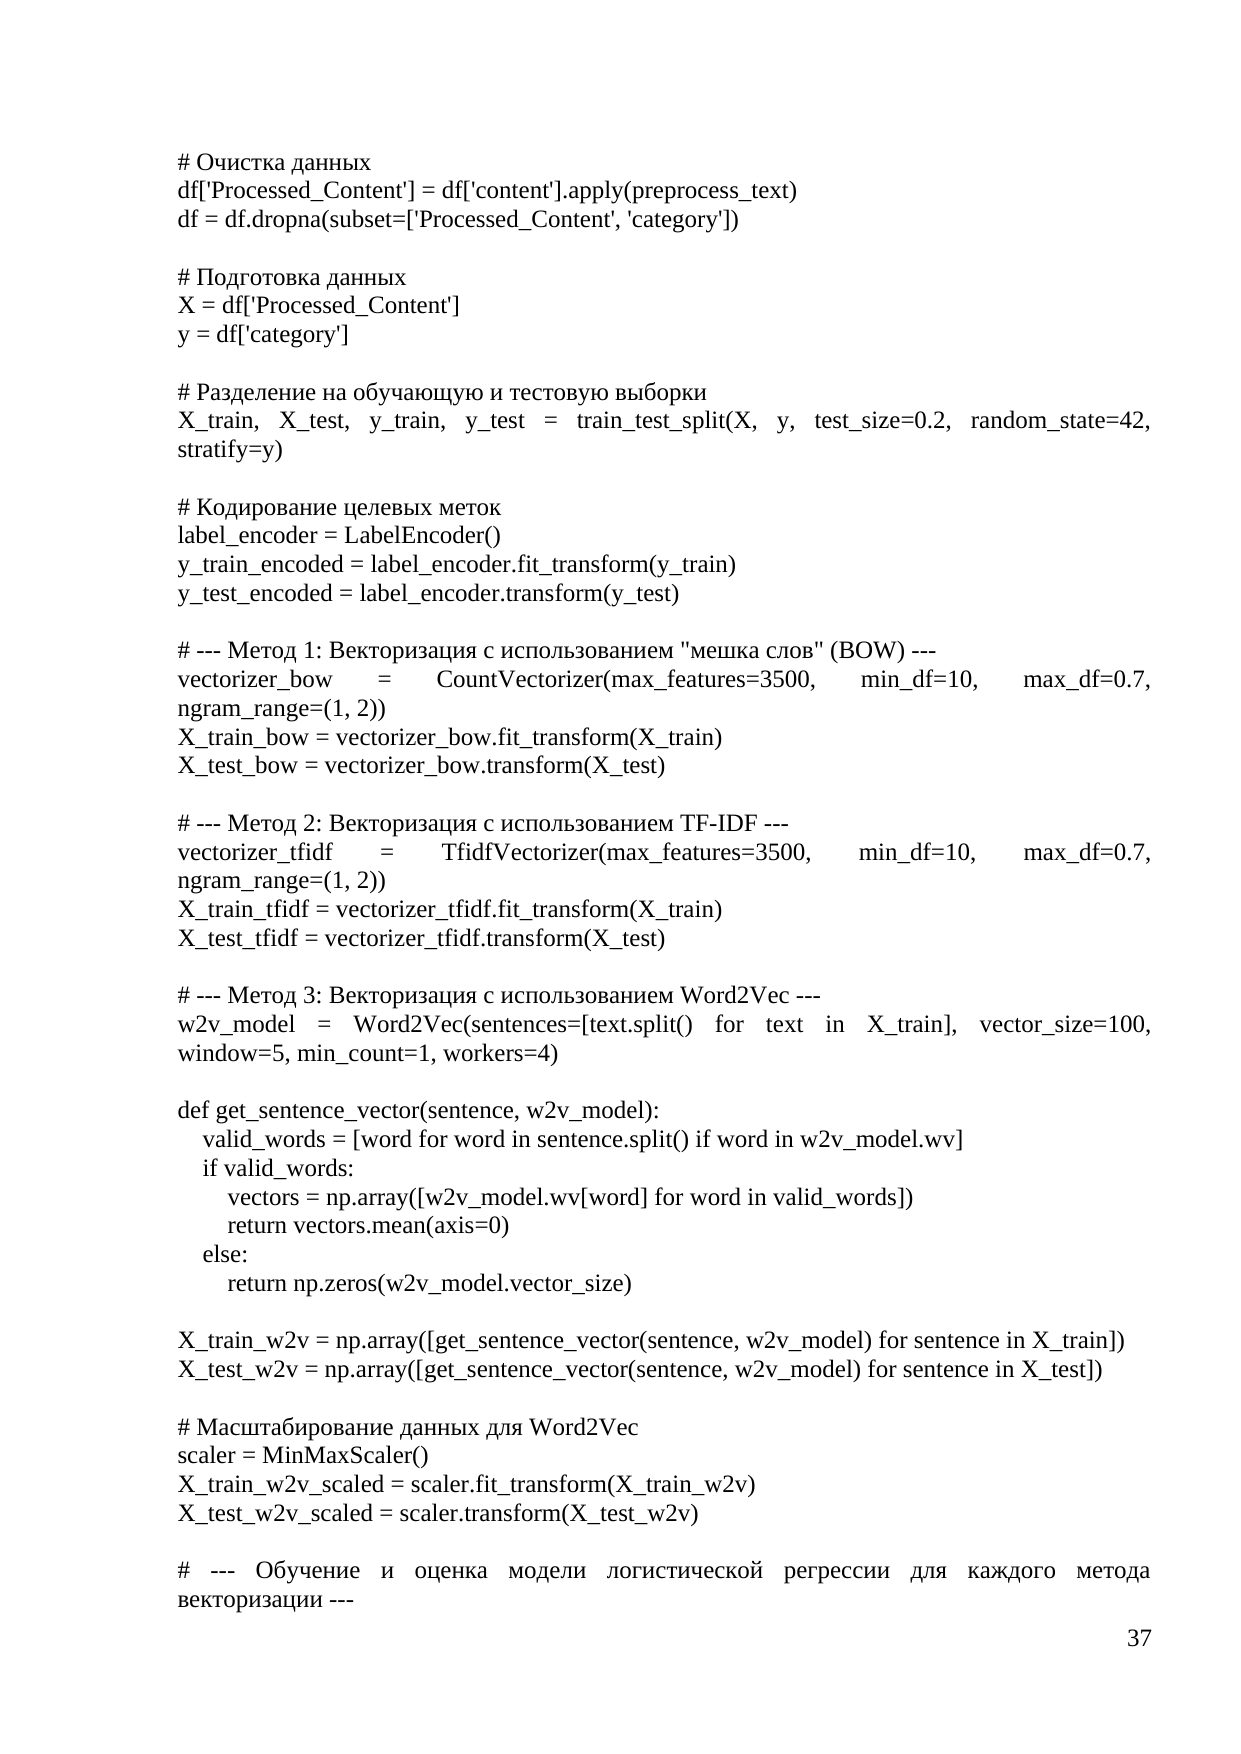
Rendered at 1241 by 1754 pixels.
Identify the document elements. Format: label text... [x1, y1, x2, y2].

text X_train_w2v = np.array([get_sentence_vector(sentence, w2v_model) for sentence in X_train]) [177, 1326, 1152, 1354]
text # Подготовка данных [177, 262, 1152, 291]
text X_train_bow = vectorizer_bow.fit_transform(X_train) [177, 722, 1152, 751]
text # Кодирование целевых меток [177, 492, 1152, 521]
text label_encoder = LabelEncoder() [177, 521, 1152, 549]
text y = df['category'] [177, 319, 1152, 348]
text return vectors.mean(axis=0) [177, 1211, 1152, 1239]
text y_train_encoded = label_encoder.fit_transform(y_train) [177, 549, 1152, 578]
text if valid_words: [177, 1153, 1152, 1182]
text df['Processed_Content'] = df['content'].apply(preprocess_text) [177, 176, 1152, 204]
text return np.zeros(w2v_model.vector_size) [177, 1268, 1152, 1297]
text df = df.dropna(subset=['Processed_Content', 'category']) [177, 204, 1152, 233]
text X_train_tfidf = vectorizer_tfidf.fit_transform(X_train) [177, 894, 1152, 923]
text def get_sentence_vector(sentence, w2v_model): [177, 1096, 1152, 1124]
text X_train_w2v_scaled = scaler.fit_transform(X_train_w2v) [177, 1469, 1152, 1498]
text scaler = MinMaxScaler() [177, 1441, 1152, 1469]
text X = df['Processed_Content'] [177, 291, 1152, 319]
text w2v_model = Word2Vec(sentences=[text.split() for text in X_train], vector_size=100, window=5, min_count=1, workers=4) [177, 1009, 1152, 1067]
text vectorizer_bow = CountVectorizer(max_features=3500, min_df=10, max_df=0.7, ngram_range=(1, 2)) [177, 664, 1152, 722]
text # Очистка данных [177, 147, 1152, 176]
text X_train, X_test, y_train, y_test = train_test_split(X, y, test_size=0.2, random_state=42, stratify=y) [177, 406, 1152, 463]
text valid_words = [word for word in sentence.split() if word in w2v_model.wv] [177, 1124, 1152, 1153]
text vectors = np.array([w2v_model.wv[word] for word in valid_words]) [177, 1182, 1152, 1211]
text # --- Метод 3: Векторизация с использованием Word2Vec --- [177, 981, 1152, 1009]
text X_test_bow = vectorizer_bow.transform(X_test) [177, 751, 1152, 779]
text X_test_w2v_scaled = scaler.transform(X_test_w2v) [177, 1498, 1152, 1527]
text X_test_tfidf = vectorizer_tfidf.transform(X_test) [177, 923, 1152, 952]
text # Масштабирование данных для Word2Vec [177, 1412, 1152, 1441]
text vectorizer_tfidf = TfidfVectorizer(max_features=3500, min_df=10, max_df=0.7, ngram_range=(1, 2)) [177, 837, 1152, 894]
text # Разделение на обучающую и тестовую выборки [177, 377, 1152, 406]
text X_test_w2v = np.array([get_sentence_vector(sentence, w2v_model) for sentence in X_test]) [177, 1354, 1152, 1383]
text # --- Метод 2: Векторизация с использованием TF-IDF --- [177, 808, 1152, 837]
text else: [177, 1239, 1152, 1268]
text y_test_encoded = label_encoder.transform(y_test) [177, 578, 1152, 607]
text # --- Обучение и оценка модели логистической регрессии для каждого метода векторизации --- [177, 1556, 1152, 1613]
text # --- Метод 1: Векторизация с использованием "мешка слов" (BOW) --- [177, 636, 1152, 664]
